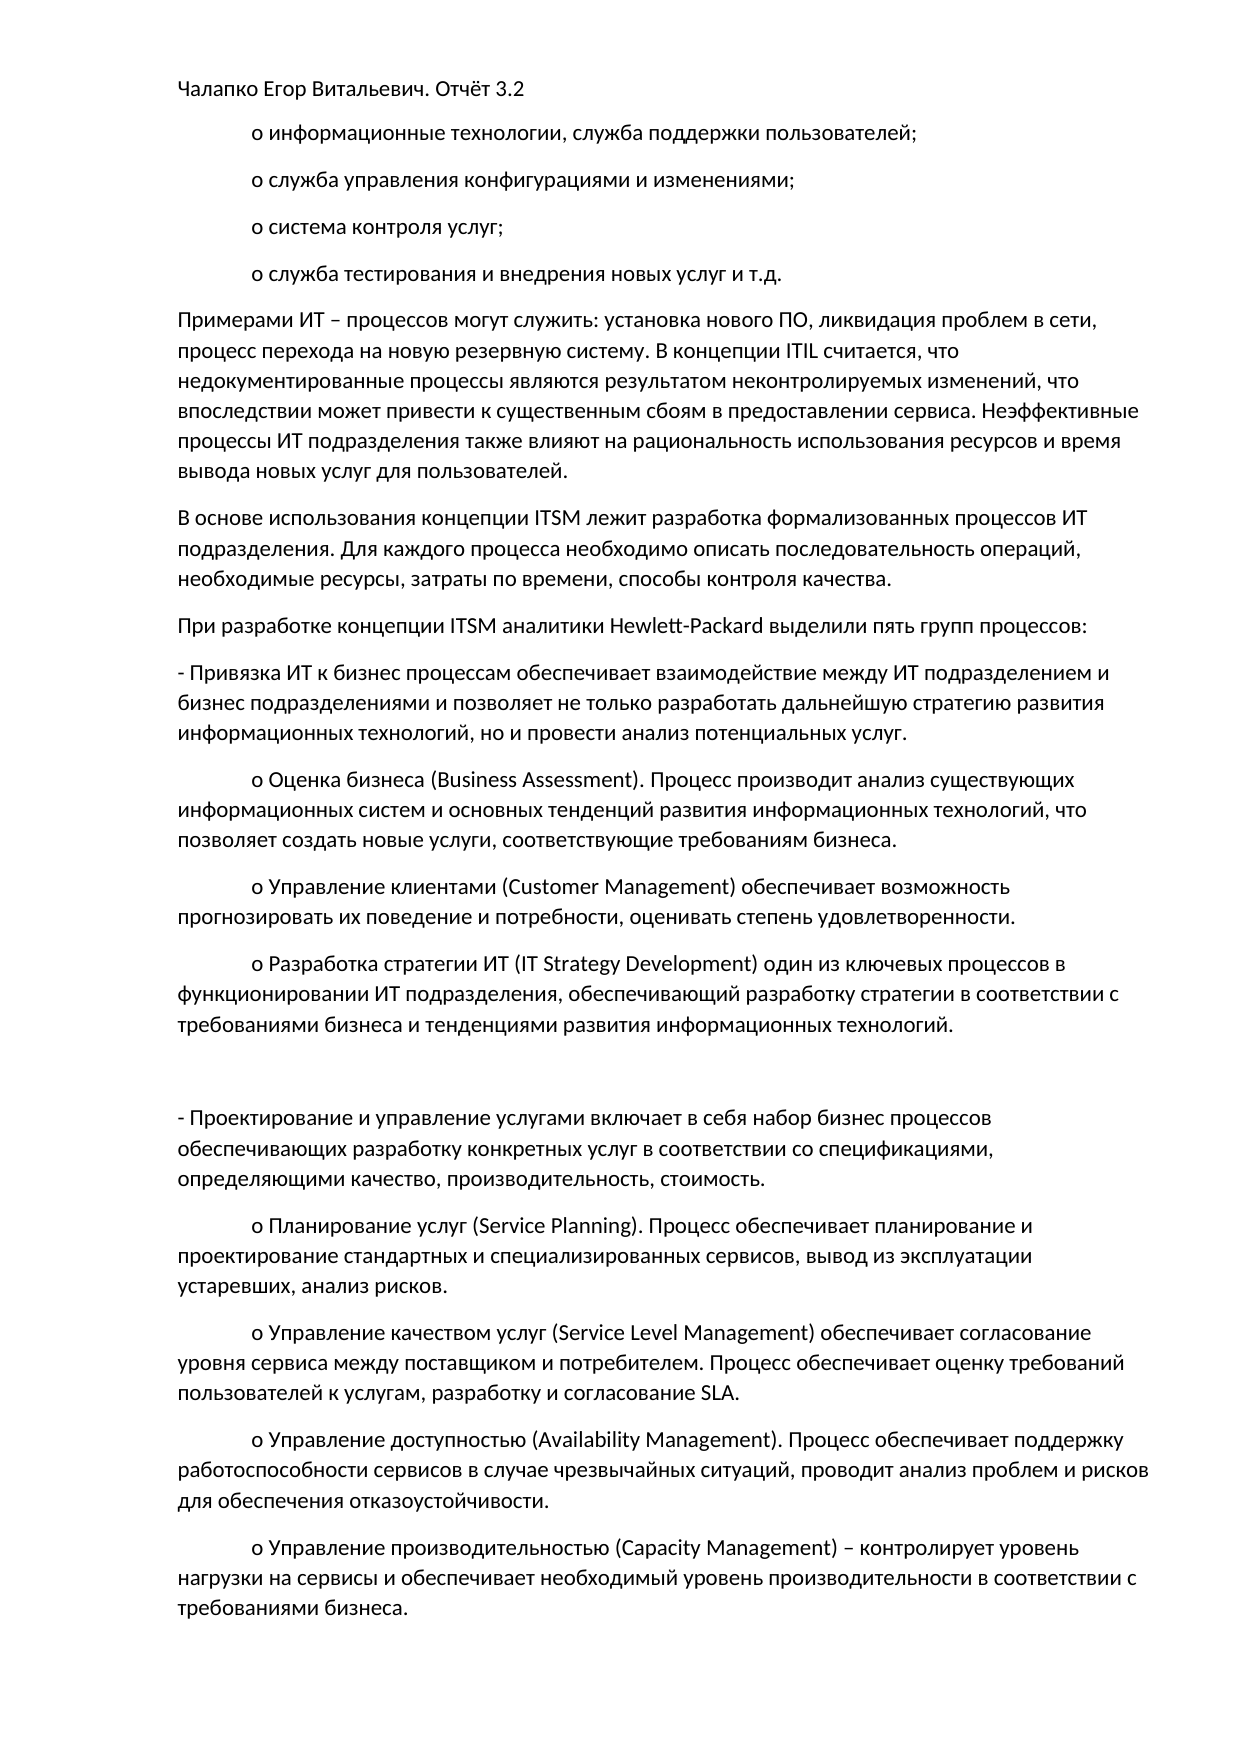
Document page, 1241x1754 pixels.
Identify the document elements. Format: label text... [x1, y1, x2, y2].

text Примерами ИТ – процессов могут служить: установка нового ПО, ликвидация проблем в сети, процесс перехода на новую резервную систему. В концепции ITIL считается, что недокументированные процессы являются результатом неконтролируемых изменений, что впоследствии может привести к существенным сбоям в предоставлении сервиса. Неэффективные процессы ИТ подразделения также влияют на рациональность использования ресурсов и время вывода новых услуг для пользователей. [177, 306, 1152, 485]
text o система контроля услуг; [177, 212, 1152, 240]
text o служба управления конфигурациями и изменениями; [177, 165, 1152, 193]
text o Управление клиентами (Customer Management) обеспечивает возможность прогнозировать их поведение и потребности, оценивать степень удовлетворенности. [177, 872, 1152, 931]
text В основе использования концепции ITSM лежит разработка формализованных процессов ИТ подразделения. Для каждого процесса необходимо описать последовательность операций, необходимые ресурсы, затраты по времени, способы контроля качества. [177, 503, 1152, 592]
text o информационные технологии, служба поддержки пользователей; [177, 118, 1152, 146]
text o Управление доступностью (Availability Management). Процесс обеспечивает поддержку работоспособности сервисов в случае чрезвычайных ситуаций, проводит анализ проблем и рисков для обеспечения отказоустойчивости. [177, 1425, 1152, 1514]
text - Привязка ИТ к бизнес процессам обеспечивает взаимодействие между ИТ подразделением и бизнес подразделениями и позволяет не только разработать дальнейшую стратегию развития информационных технологий, но и провести анализ потенциальных услуг. [177, 658, 1152, 746]
text При разработке концепции ITSM аналитики Hewlett-Packard выделили пять групп процессов: [177, 611, 1152, 639]
text o Разработка стратегии ИТ (IT Strategy Development) один из ключевых процессов в функционировании ИТ подразделения, обеспечивающий разработку стратегии в соответствии с требованиями бизнеса и тенденциями развития информационных технологий. [177, 949, 1152, 1038]
text - Проектирование и управление услугами включает в себя набор бизнес процессов обеспечивающих разработку конкретных услуг в соответствии со спецификациями, определяющими качество, производительность, стоимость. [177, 1103, 1152, 1192]
text o Управление качеством услуг (Service Level Management) обеспечивает согласование уровня сервиса между поставщиком и потребителем. Процесс обеспечивает оценку требований пользователей к услугам, разработку и согласование SLA. [177, 1318, 1152, 1407]
text o Управление производительностью (Capacity Management) – контролирует уровень нагрузки на сервисы и обеспечивает необходимый уровень производительности в соответствии с требованиями бизнеса. [177, 1533, 1152, 1621]
text o служба тестирования и внедрения новых услуг и т.д. [177, 259, 1152, 287]
text o Планирование услуг (Service Planning). Процесс обеспечивает планирование и проектирование стандартных и специализированных сервисов, вывод из эксплуатации устаревших, анализ рисков. [177, 1211, 1152, 1299]
text o Оценка бизнеса (Business Assessment). Процесс производит анализ существующих информационных систем и основных тенденций развития информационных технологий, что позволяет создать новые услуги, соответствующие требованиям бизнеса. [177, 765, 1152, 853]
